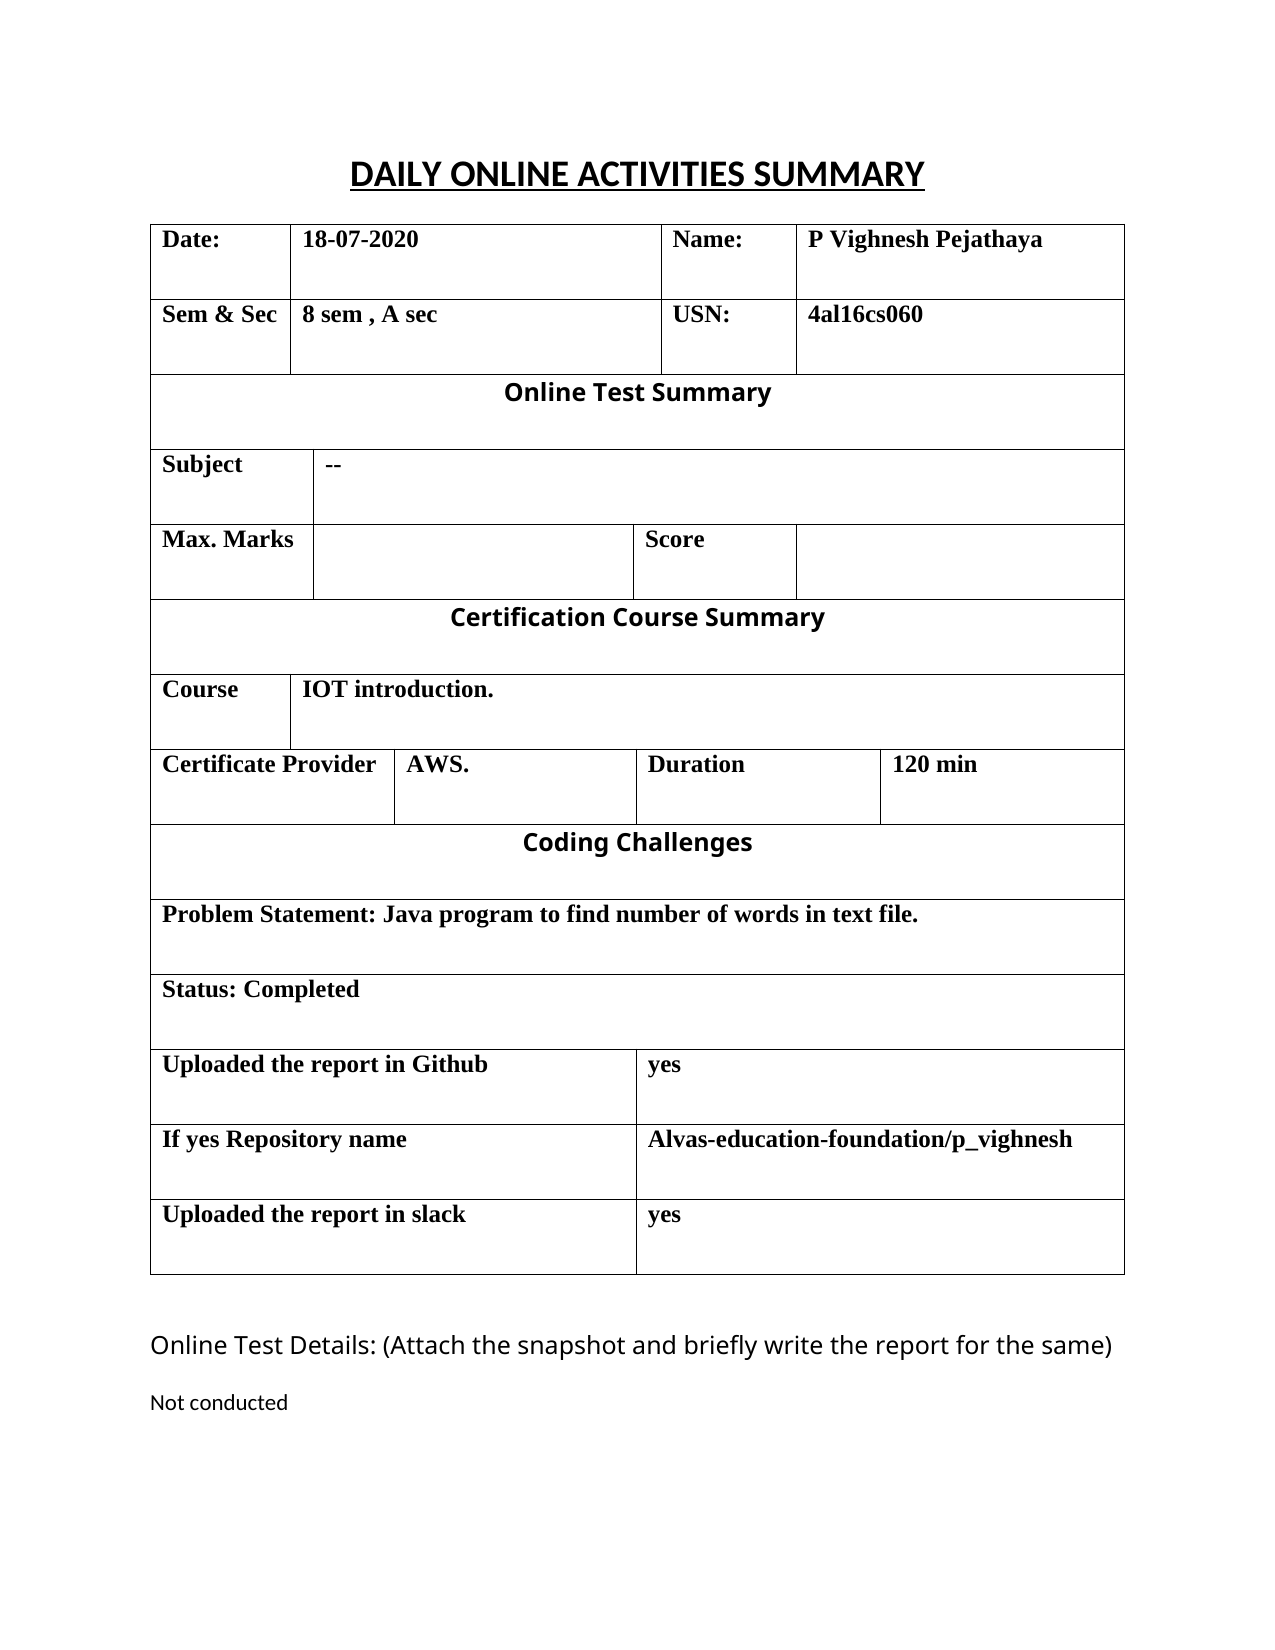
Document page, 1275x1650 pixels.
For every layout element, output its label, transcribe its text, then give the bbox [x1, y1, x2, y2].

text Online Test Details: (Attach the snapshot and briefly write the report for the same) [150, 1328, 1125, 1362]
table_cell Certification Course Summary [151, 600, 1124, 673]
table_cell AWS. [395, 750, 636, 823]
table_cell Subject [151, 450, 313, 523]
table_cell Duration [637, 750, 880, 823]
table_cell 120 min [881, 750, 1124, 823]
table_header Date: [151, 225, 290, 298]
table_cell Uploaded the report in Github [151, 1050, 636, 1123]
table_cell Status: Completed [151, 975, 1124, 1048]
table_cell yes [637, 1050, 1124, 1123]
text DAILY ONLINE ACTIVITIES SUMMARY [150, 150, 1125, 196]
table_cell Course [151, 675, 290, 748]
table_cell 8 sem , A sec [291, 300, 661, 373]
table_cell [314, 525, 633, 598]
table_cell [797, 525, 1124, 598]
table_cell Max. Marks [151, 525, 313, 598]
table_cell Sem & Sec [151, 300, 290, 373]
table_header P Vighnesh Pejathaya [797, 225, 1124, 298]
table_header 18-07-2020 [291, 225, 661, 298]
table_header Name: [662, 225, 796, 298]
text Not conducted [150, 1388, 1125, 1416]
table_cell Coding Challenges [151, 825, 1124, 898]
table_cell Uploaded the report in slack [151, 1200, 636, 1273]
table_cell Problem Statement: Java program to find number of words in text file. [151, 900, 1124, 973]
table_cell Certificate Provider [151, 750, 394, 823]
table_cell IOT introduction. [291, 675, 1124, 748]
table_cell 4al16cs060 [797, 300, 1124, 373]
table_cell Alvas-education-foundation/p_vighnesh [637, 1125, 1124, 1198]
table_cell Online Test Summary [151, 375, 1124, 448]
table_cell Score [634, 525, 796, 598]
table_cell -- [314, 450, 1124, 523]
table_cell yes [637, 1200, 1124, 1273]
table_cell If yes Repository name [151, 1125, 636, 1198]
table_cell USN: [662, 300, 796, 373]
